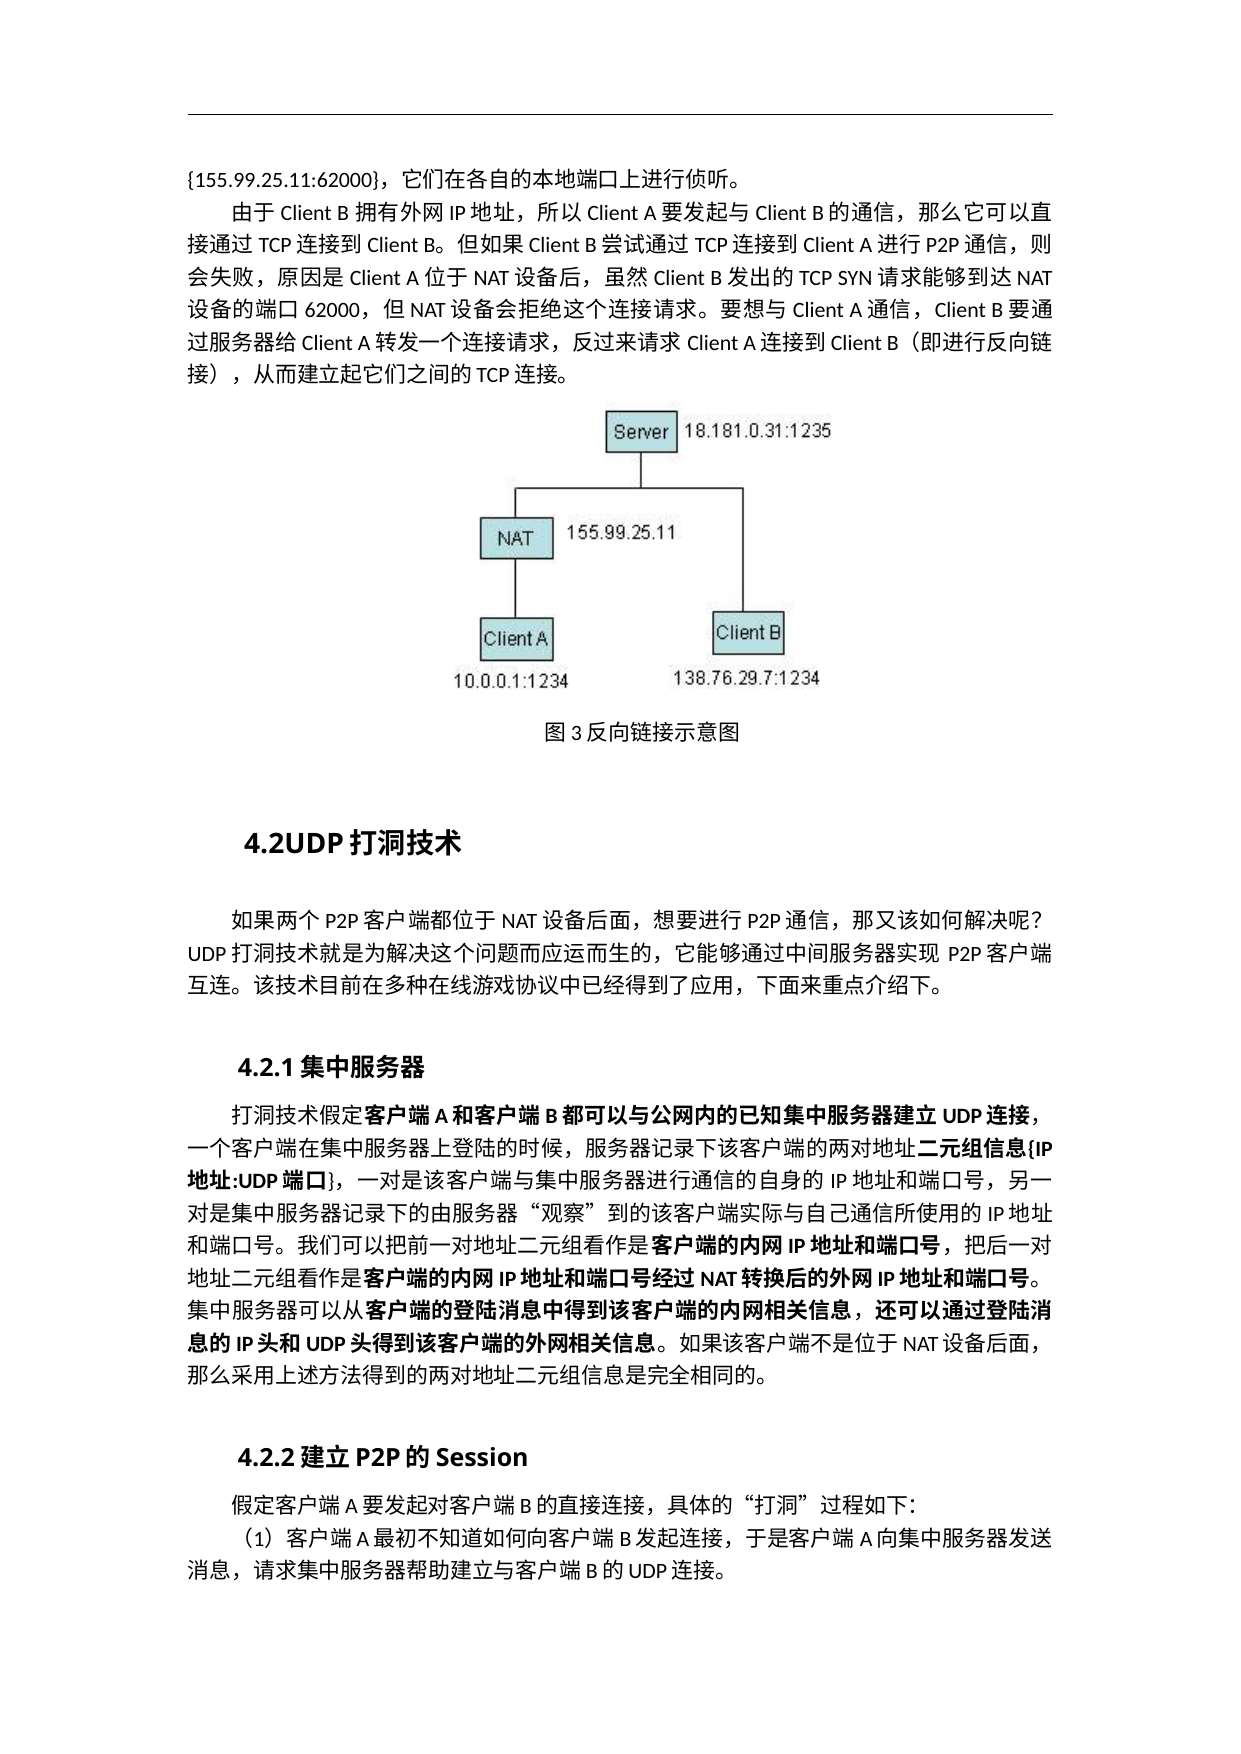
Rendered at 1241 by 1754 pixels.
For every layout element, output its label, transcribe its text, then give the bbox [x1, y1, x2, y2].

text 打洞技术假定客户端A和客户端B都可以与公网内的已知集中服务器建立UDP连接，一个客户端在集中服务器上登陆的时候，服务器记录下该客户端的两对地址二元组信息{IP地址:UDP端口}，一对是该客户端与集中服务器进行通信的自身的IP地址和端口号，另一对是集中服务器记录下的由服务器“观察”到的该客户端实际与自己通信所使用的IP地址和端口号。我们可以把前一对地址二元组看作是客户端的内网IP地址和端口号，把后一对地址二元组看作是客户端的内网IP地址和端口号经过NAT转换后的外网IP地址和端口号。集中服务器可以从客户端的登陆消息中得到该客户端的内网相关信息，还可以通过登陆消息的IP头和UDP头得到该客户端的外网相关信息。如果该客户端不是位于NAT设备后面，那么采用上述方法得到的两对地址二元组信息是完全相同的。 [187, 1098, 1053, 1390]
text （1）客户端A最初不知道如何向客户端B发起连接，于是客户端A向集中服务器发送消息，请求集中服务器帮助建立与客户端B的UDP连接。 [187, 1520, 1053, 1585]
text 由于Client B 拥有外网IP地址，所以Client A要发起与Client B的通信，那么它可以直接通过TCP连接到Client B。但如果Client B尝试通过TCP连接到Client A进行P2P通信，则会失败，原因是Client A位于NAT设备后，虽然Client B发出的TCP SYN请求能够到达NAT设备的端口62000，但NAT设备会拒绝这个连接请求。要想与Client A通信，Client B要通过服务器给Client A转发一个连接请求，反过来请求Client A连接到Client B（即进行反向链接），从而建立起它们之间的TCP连接。 [187, 194, 1053, 389]
text 假定客户端A要发起对客户端B的直接连接，具体的“打洞”过程如下： [187, 1488, 1053, 1520]
subtitle 4.2UDP打洞技术 [187, 809, 1053, 874]
text 图3 反向链接示意图 [187, 714, 1053, 747]
subtitle 4.2.1集中服务器 [187, 1033, 1053, 1098]
subtitle 4.2.2建立P2P的Session [187, 1423, 1053, 1488]
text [187, 162, 1053, 194]
picture [430, 389, 854, 710]
text 如果两个P2P客户端都位于NAT设备后面，想要进行P2P通信，那又该如何解决呢？UDP打洞技术就是为解决这个问题而应运而生的，它能够通过中间服务器实现P2P客户端互连。该技术目前在多种在线游戏协议中已经得到了应用，下面来重点介绍下。 [187, 903, 1053, 1000]
